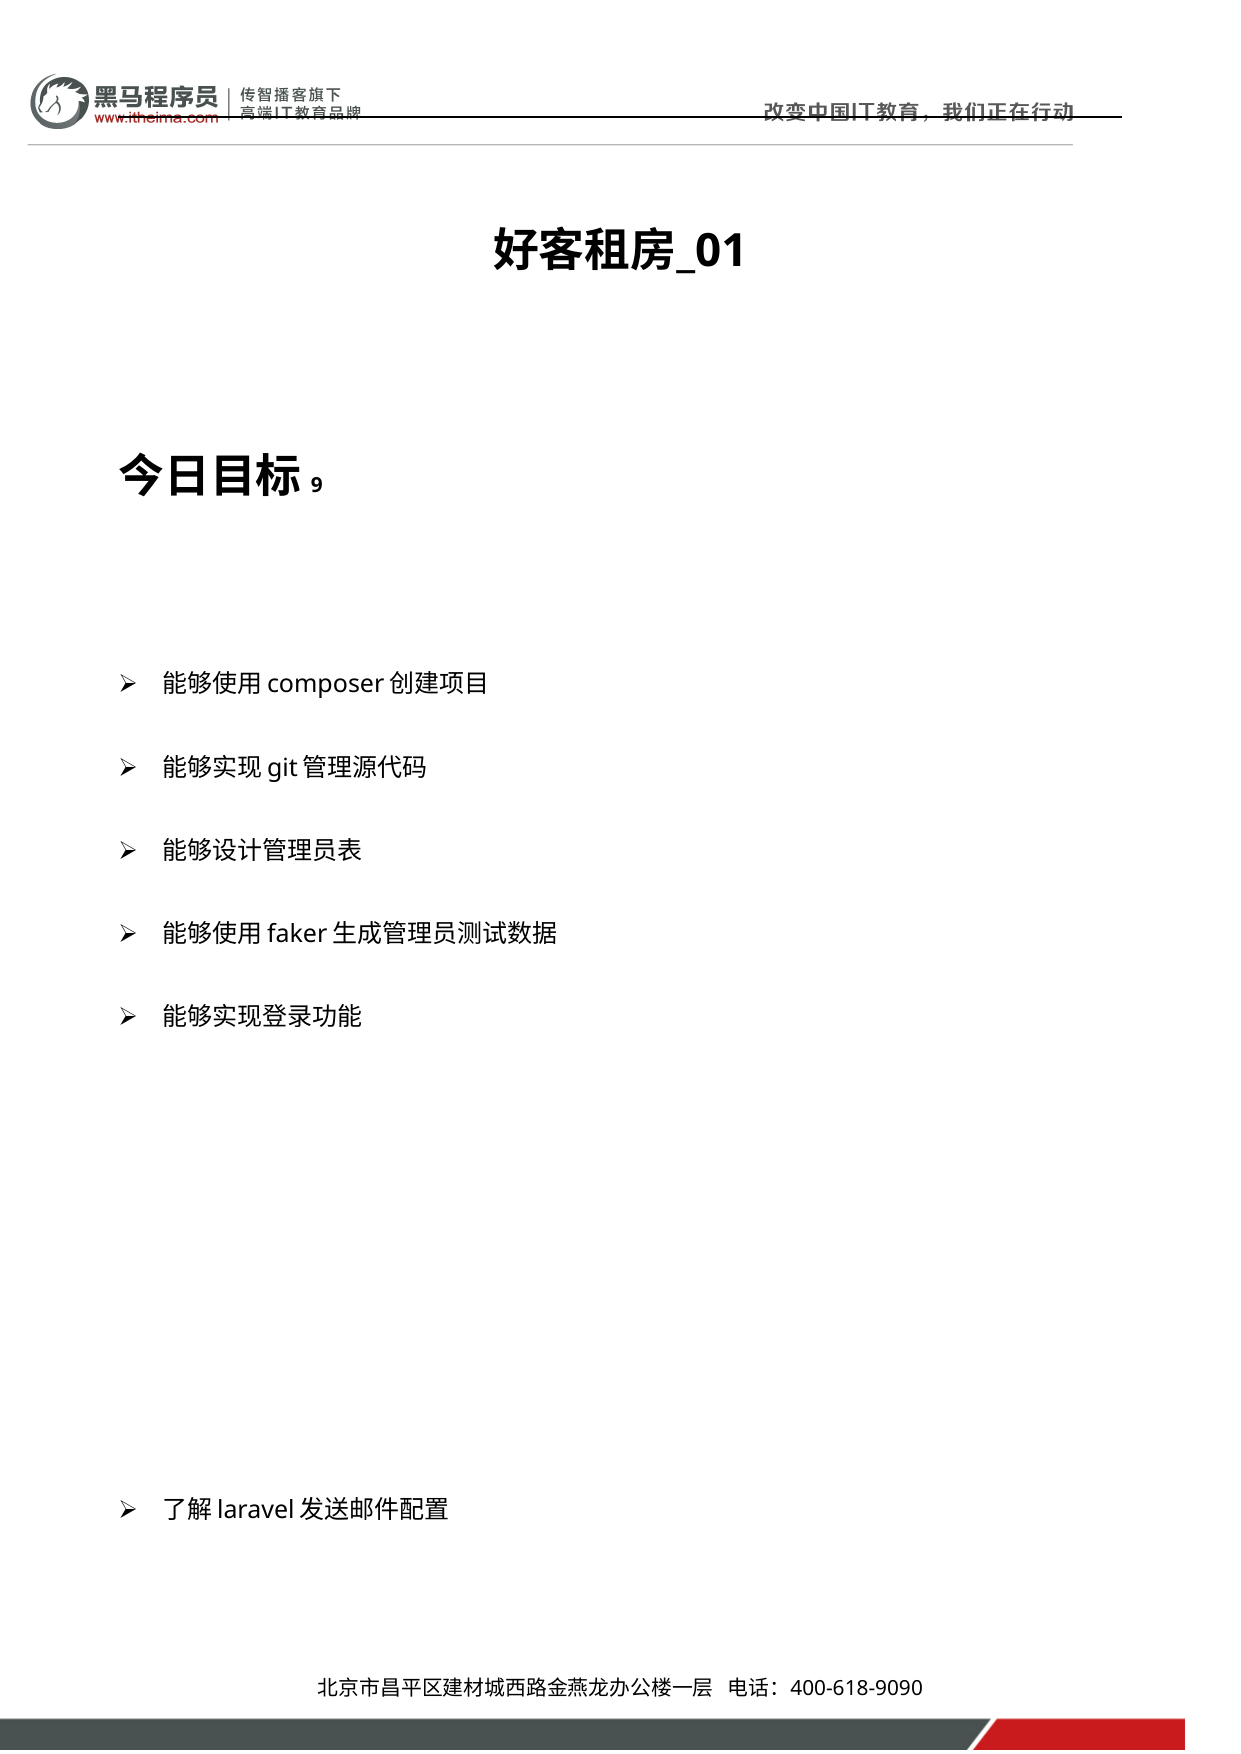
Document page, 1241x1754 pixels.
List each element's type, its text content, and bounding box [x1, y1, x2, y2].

subtitle 好客租房_01 [118, 197, 1122, 295]
list 能够设计管理员表 [118, 816, 1122, 881]
list 能够使用faker生成管理员测试数据 [118, 899, 1122, 964]
list 能够实现git管理源代码 [118, 733, 1122, 798]
picture [0, 1659, 1186, 1750]
picture [0, 3, 1176, 153]
subtitle 今日目标9 [118, 424, 1122, 522]
list 能够实现登录功能 [118, 982, 1122, 1047]
list 了解laravel发送邮件配置 [118, 1475, 1122, 1540]
list 能够使用composer创建项目 [118, 649, 1122, 714]
